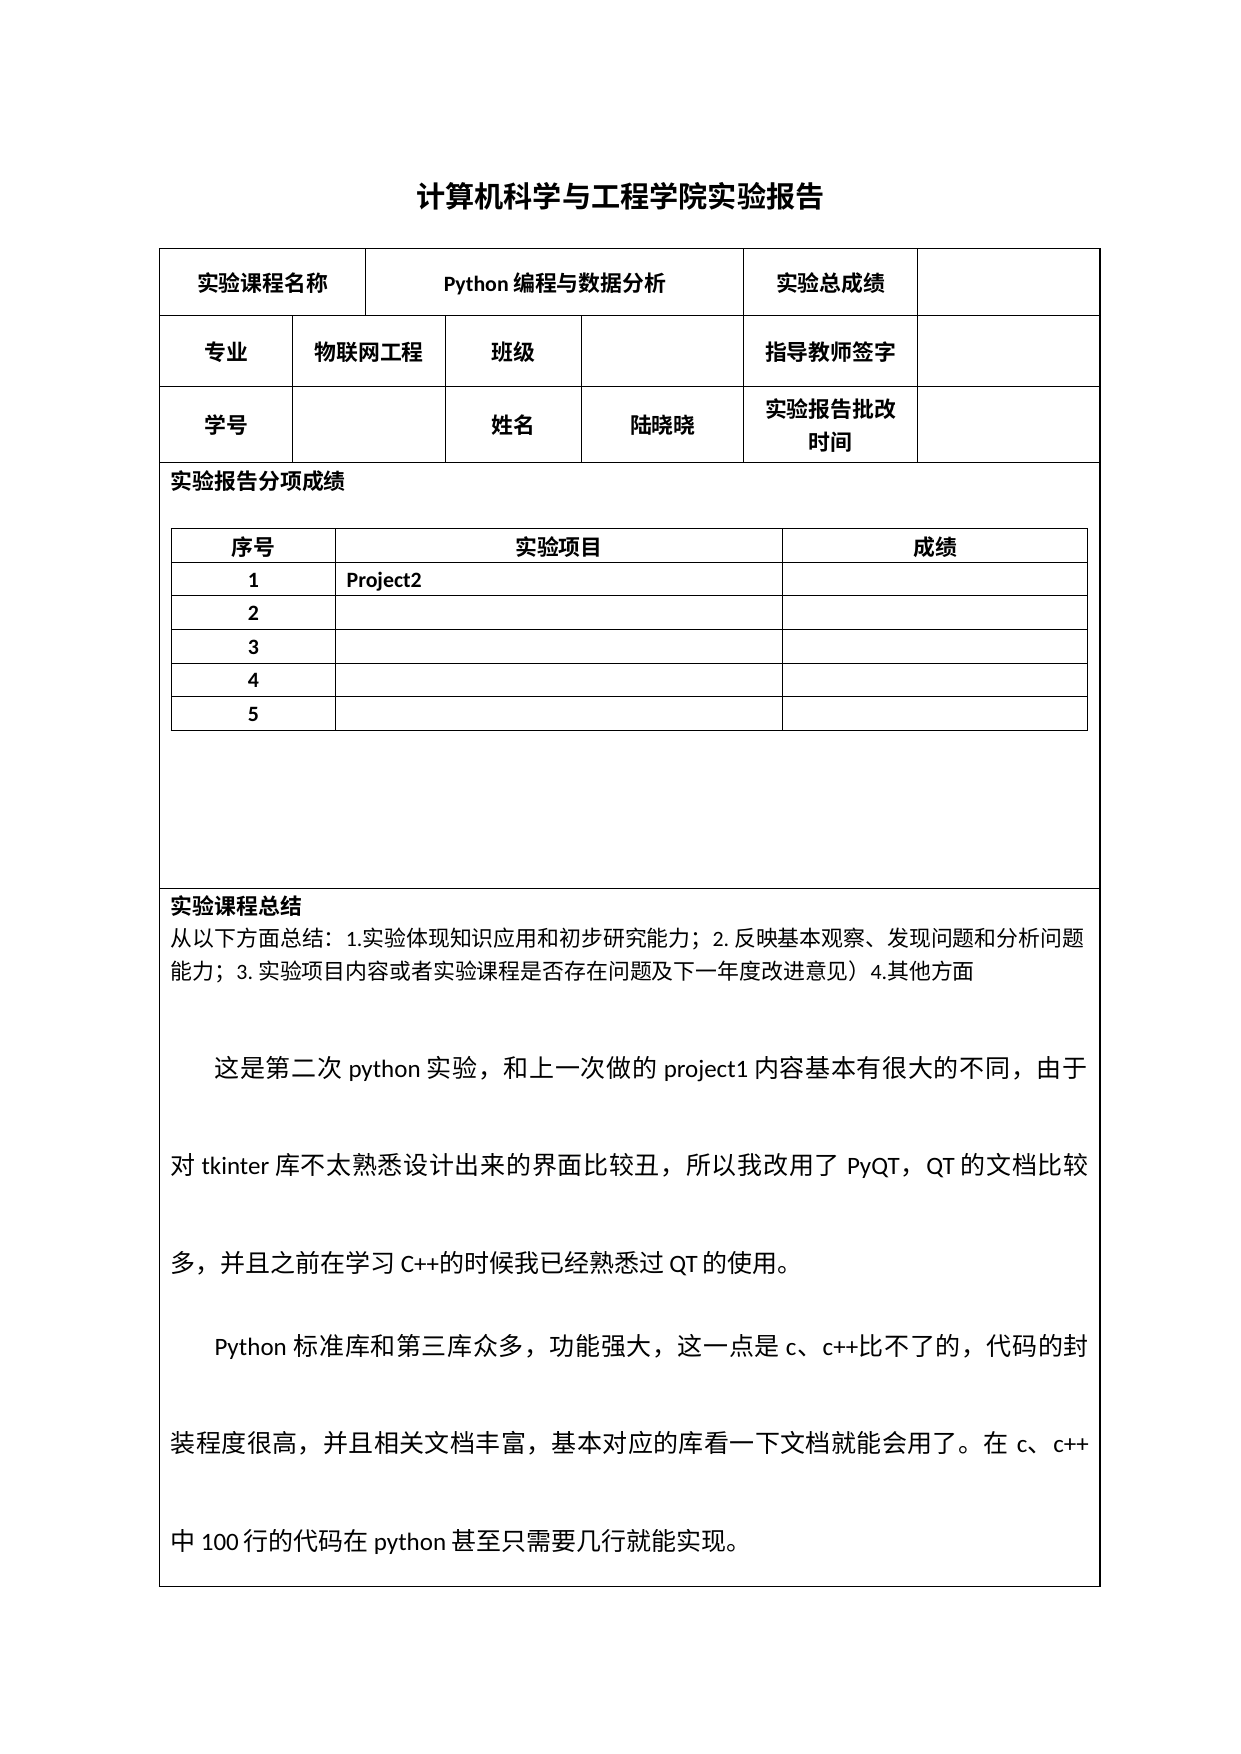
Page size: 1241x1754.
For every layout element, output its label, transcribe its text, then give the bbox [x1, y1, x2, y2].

table_cell [582, 316, 743, 386]
table_cell 班级 [446, 316, 581, 386]
table_cell 指导教师签字 [744, 316, 917, 386]
table_cell [918, 316, 1099, 386]
table_header 实验总成绩 [744, 249, 917, 315]
table_cell [293, 387, 445, 462]
table_cell 专业 [160, 316, 292, 386]
table_header Python编程与数据分析 [366, 249, 743, 315]
table_cell [918, 387, 1099, 462]
table_cell 学号 [160, 387, 292, 462]
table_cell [160, 889, 1099, 1586]
table_cell 姓名 [446, 387, 581, 462]
text 计算机科学与工程学院实验报告 [187, 162, 1053, 227]
table_cell 陆晓晓 [582, 387, 743, 462]
table_header 实验课程名称 [160, 249, 365, 315]
table_header [918, 249, 1099, 315]
table_cell 实验报告批改时间 [744, 387, 917, 462]
table_cell 实验报告分项成绩 [160, 463, 1099, 887]
table_cell 物联网工程 [293, 316, 445, 386]
